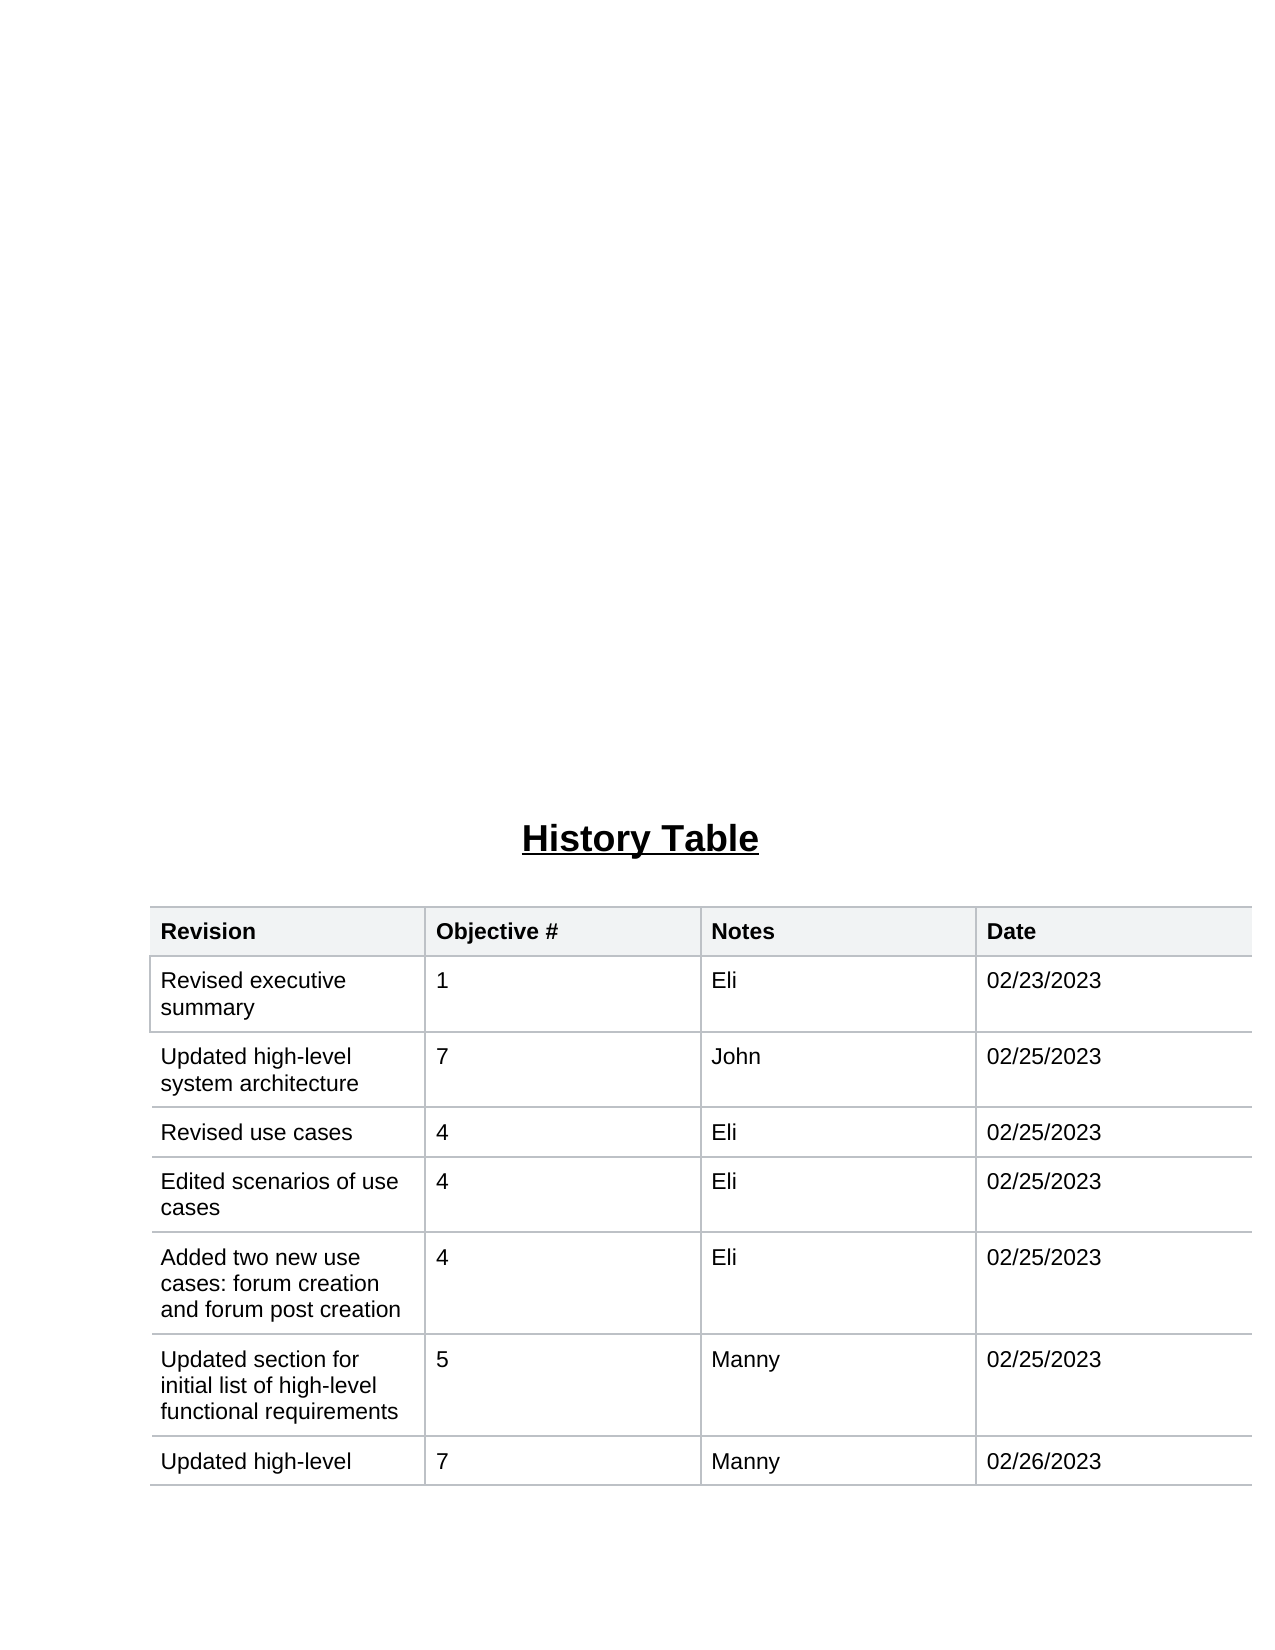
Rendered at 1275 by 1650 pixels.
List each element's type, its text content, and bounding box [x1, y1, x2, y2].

table_cell Revised executive summary [151, 957, 424, 1031]
table_cell 4 [426, 1108, 700, 1156]
table_cell John [702, 1033, 975, 1106]
table_cell 4 [426, 1158, 700, 1231]
table_cell Manny [702, 1335, 975, 1435]
table_cell 4 [426, 1233, 700, 1333]
table_cell 02/25/2023 [977, 1033, 1252, 1106]
table_cell Eli [702, 1158, 975, 1231]
table_cell Edited scenarios of use cases [150, 1156, 424, 1231]
table_cell 7 [426, 1437, 700, 1484]
table_cell Added two new use cases: forum creation and forum post creation [150, 1231, 424, 1333]
subtitle History Table [149, 816, 1131, 859]
table_cell 02/26/2023 [977, 1437, 1252, 1484]
table_cell Eli [702, 1233, 975, 1333]
table_cell Updated section for initial list of high-level functional requirements [150, 1333, 424, 1435]
table_cell 1 [426, 957, 700, 1031]
table_cell Updated high-level system architecture [150, 1033, 424, 1106]
table_cell Revised use cases [150, 1106, 424, 1156]
table_cell Eli [702, 1108, 975, 1156]
table_cell 7 [426, 1033, 700, 1106]
table_header Revision [150, 908, 424, 955]
table_cell Eli [702, 957, 975, 1031]
table_cell 02/25/2023 [977, 1233, 1252, 1333]
table_header Date [977, 908, 1252, 955]
table_header Notes [702, 908, 975, 955]
table_cell 02/25/2023 [977, 1335, 1252, 1435]
table_header Objective # [426, 908, 700, 955]
table_cell 02/25/2023 [977, 1158, 1252, 1231]
table_cell Manny [702, 1437, 975, 1484]
table_cell 02/25/2023 [977, 1108, 1252, 1156]
table_cell 02/23/2023 [977, 957, 1252, 1031]
table_cell Updated high-level system architecture [150, 1435, 424, 1484]
table_cell 5 [426, 1335, 700, 1435]
